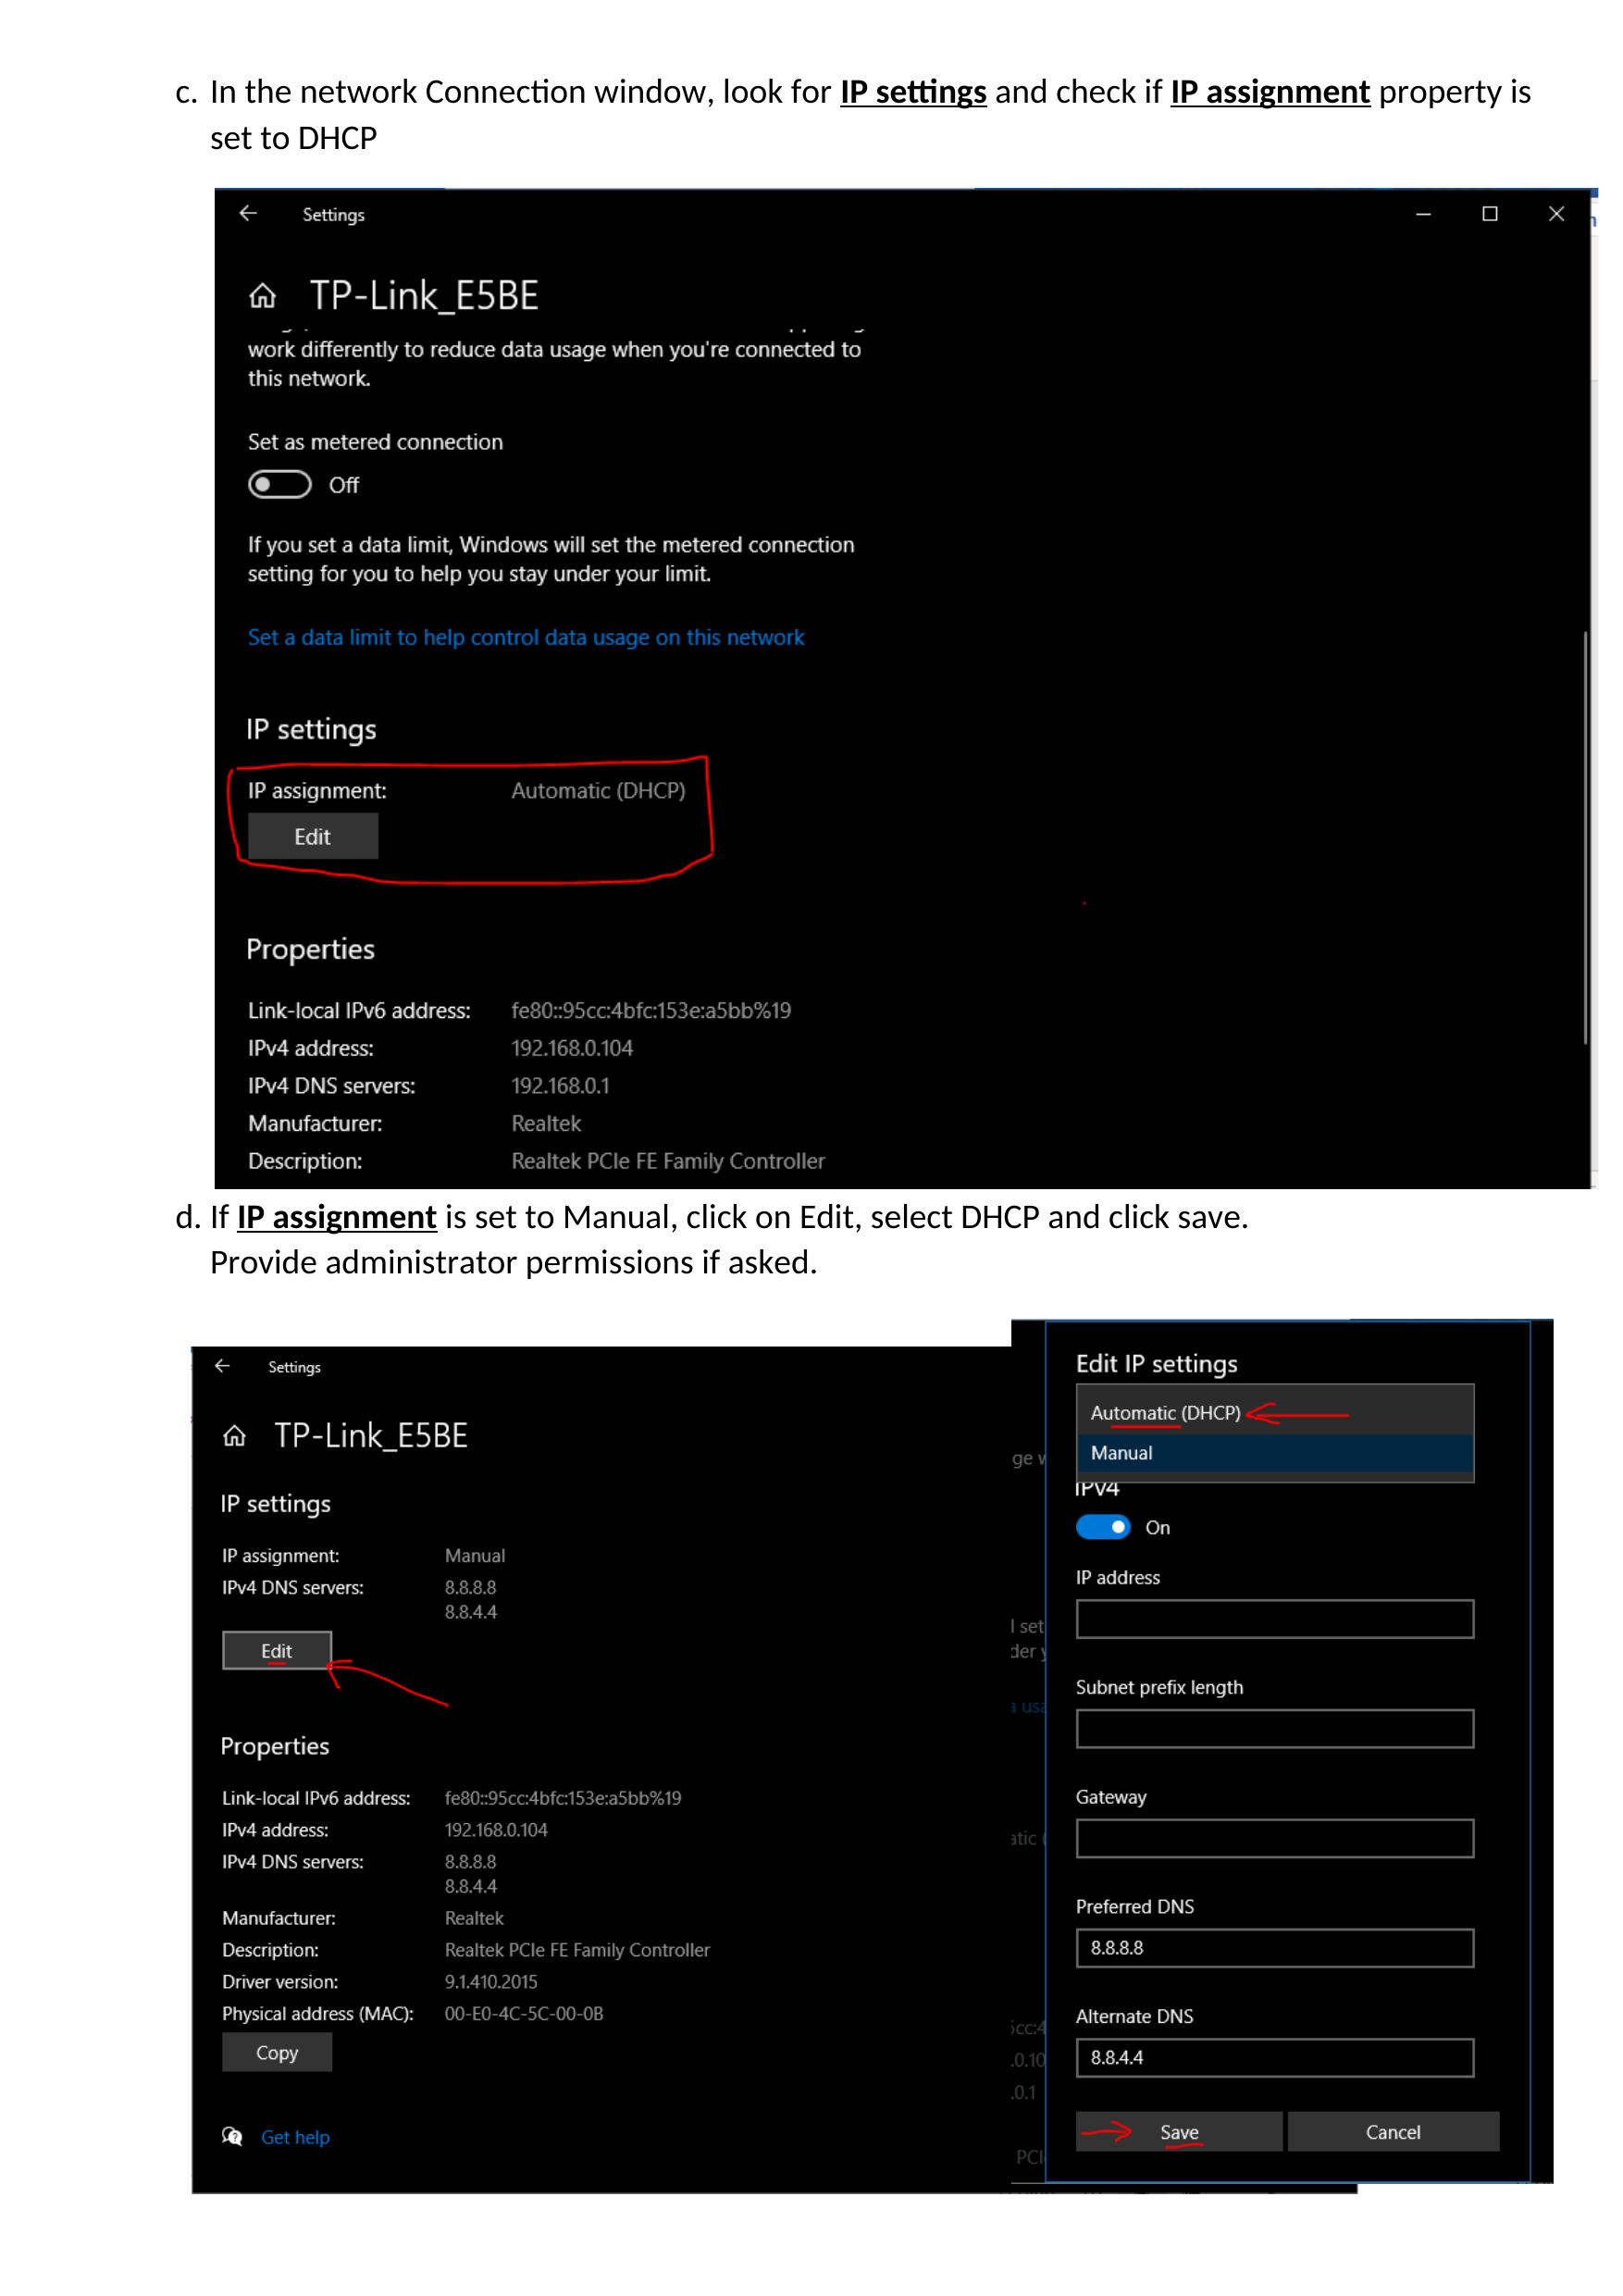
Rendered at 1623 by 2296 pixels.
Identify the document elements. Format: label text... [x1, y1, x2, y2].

picture [215, 188, 1599, 1189]
list In the network Connection window, look for IP settings and check if IP assignment property is set to DHCP [175, 69, 1554, 186]
picture [191, 1319, 1554, 2194]
